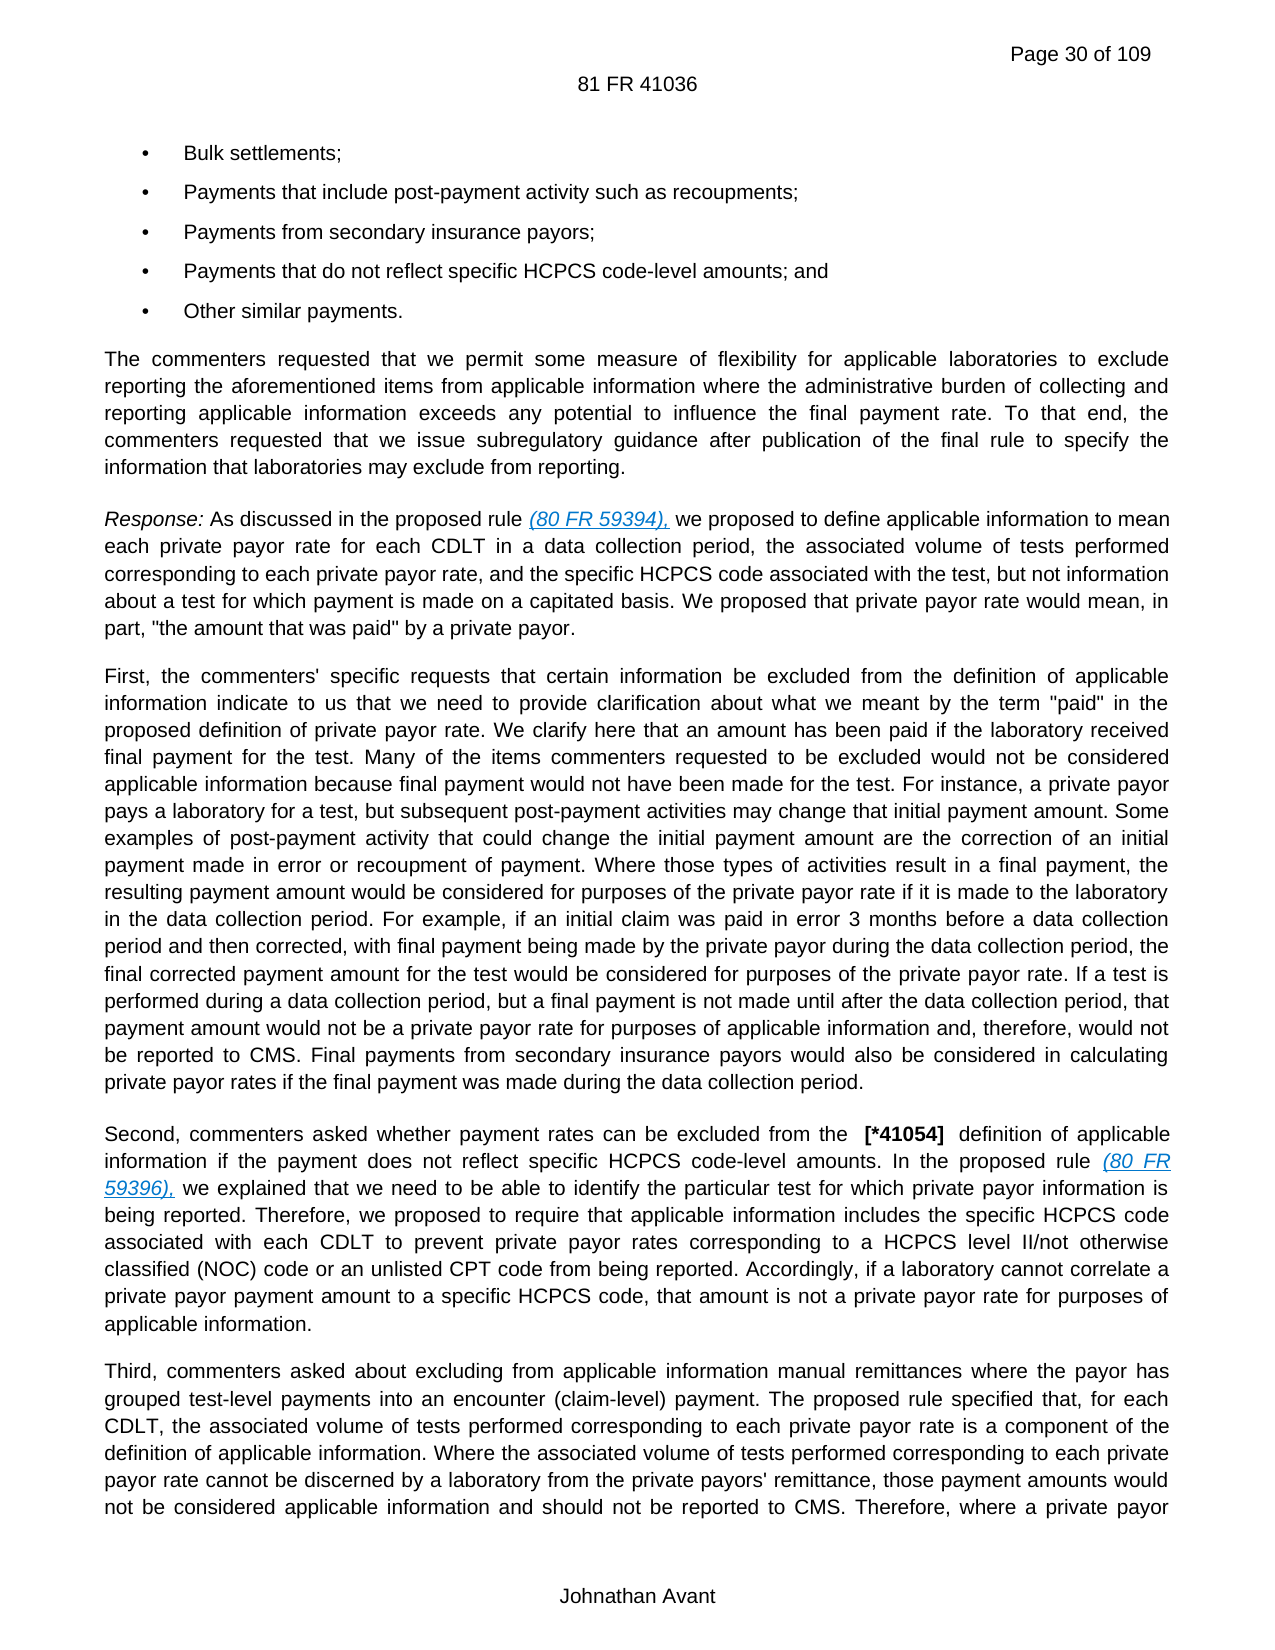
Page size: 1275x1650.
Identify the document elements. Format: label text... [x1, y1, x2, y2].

text Second, commenters asked whether payment rates can be excluded from the [*41054] definition of applicable information if the payment does not reflect specific HCPCS code-level amounts. In the proposed rule (80 FR 59396), we explained that we need to be able to identify the particular test for which private payor information is being reported. Therefore, we proposed to require that applicable information includes the specific HCPCS code associated with each CDLT to prevent private payor rates corresponding to a HCPCS level II/not otherwise classified (NOC) code or an unlisted CPT code from being reported. Accordingly, if a laboratory cannot correlate a private payor payment amount to a specific HCPCS code, that amount is not a private payor rate for purposes of applicable information. [104, 1119, 1171, 1335]
text The commenters requested that we permit some measure of flexibility for applicable laboratories to exclude reporting the aforementioned items from applicable information where the administrative burden of collecting and reporting applicable information exceeds any potential to influence the final payment rate. To that end, the commenters requested that we issue subregulatory guidance after publication of the final rule to specify the information that laboratories may exclude from reporting. [104, 344, 1171, 479]
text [104, 1356, 1171, 1519]
list Payments that do not reflect specific HCPCS code-level amounts; and [142, 256, 1171, 283]
list Payments from secondary insurance payors; [142, 217, 1171, 244]
list Other similar payments. [142, 296, 1171, 323]
text First, the commenters' specific requests that certain information be excluded from the definition of applicable information indicate to us that we need to provide clarification about what we meant by the term "paid" in the proposed definition of private payor rate. We clarify here that an amount has been paid if the laboratory received final payment for the test. Many of the items commenters requested to be excluded would not be considered applicable information because final payment would not have been made for the test. For instance, a private payor pays a laboratory for a test, but subsequent post-payment activities may change that initial payment amount. Some examples of post-payment activity that could change the initial payment amount are the correction of an initial payment made in error or recoupment of payment. Where those types of activities result in a final payment, the resulting payment amount would be considered for purposes of the private payor rate if it is made to the laboratory in the data collection period. For example, if an initial claim was paid in error 3 months before a data collection period and then corrected, with final payment being made by the private payor during the data collection period, the final corrected payment amount for the test would be considered for purposes of the private payor rate. If a test is performed during a data collection period, but a final payment is not made until after the data collection period, that payment amount would not be a private payor rate for purposes of applicable information and, therefore, would not be reported to CMS. Final payments from secondary insurance payors would also be considered in calculating private payor rates if the final payment was made during the data collection period. [104, 660, 1171, 1094]
list Payments that include post-payment activity such as recoupments; [142, 177, 1171, 204]
list Bulk settlements; [142, 137, 1171, 164]
text Response: As discussed in the proposed rule (80 FR 59394), we proposed to define applicable information to mean each private payor rate for each CDLT in a data collection period, the associated volume of tests performed corresponding to each private payor rate, and the specific HCPCS code associated with the test, but not information about a test for which payment is made on a capitated basis. We proposed that private payor rate would mean, in part, "the amount that was paid" by a private payor. [104, 504, 1171, 639]
